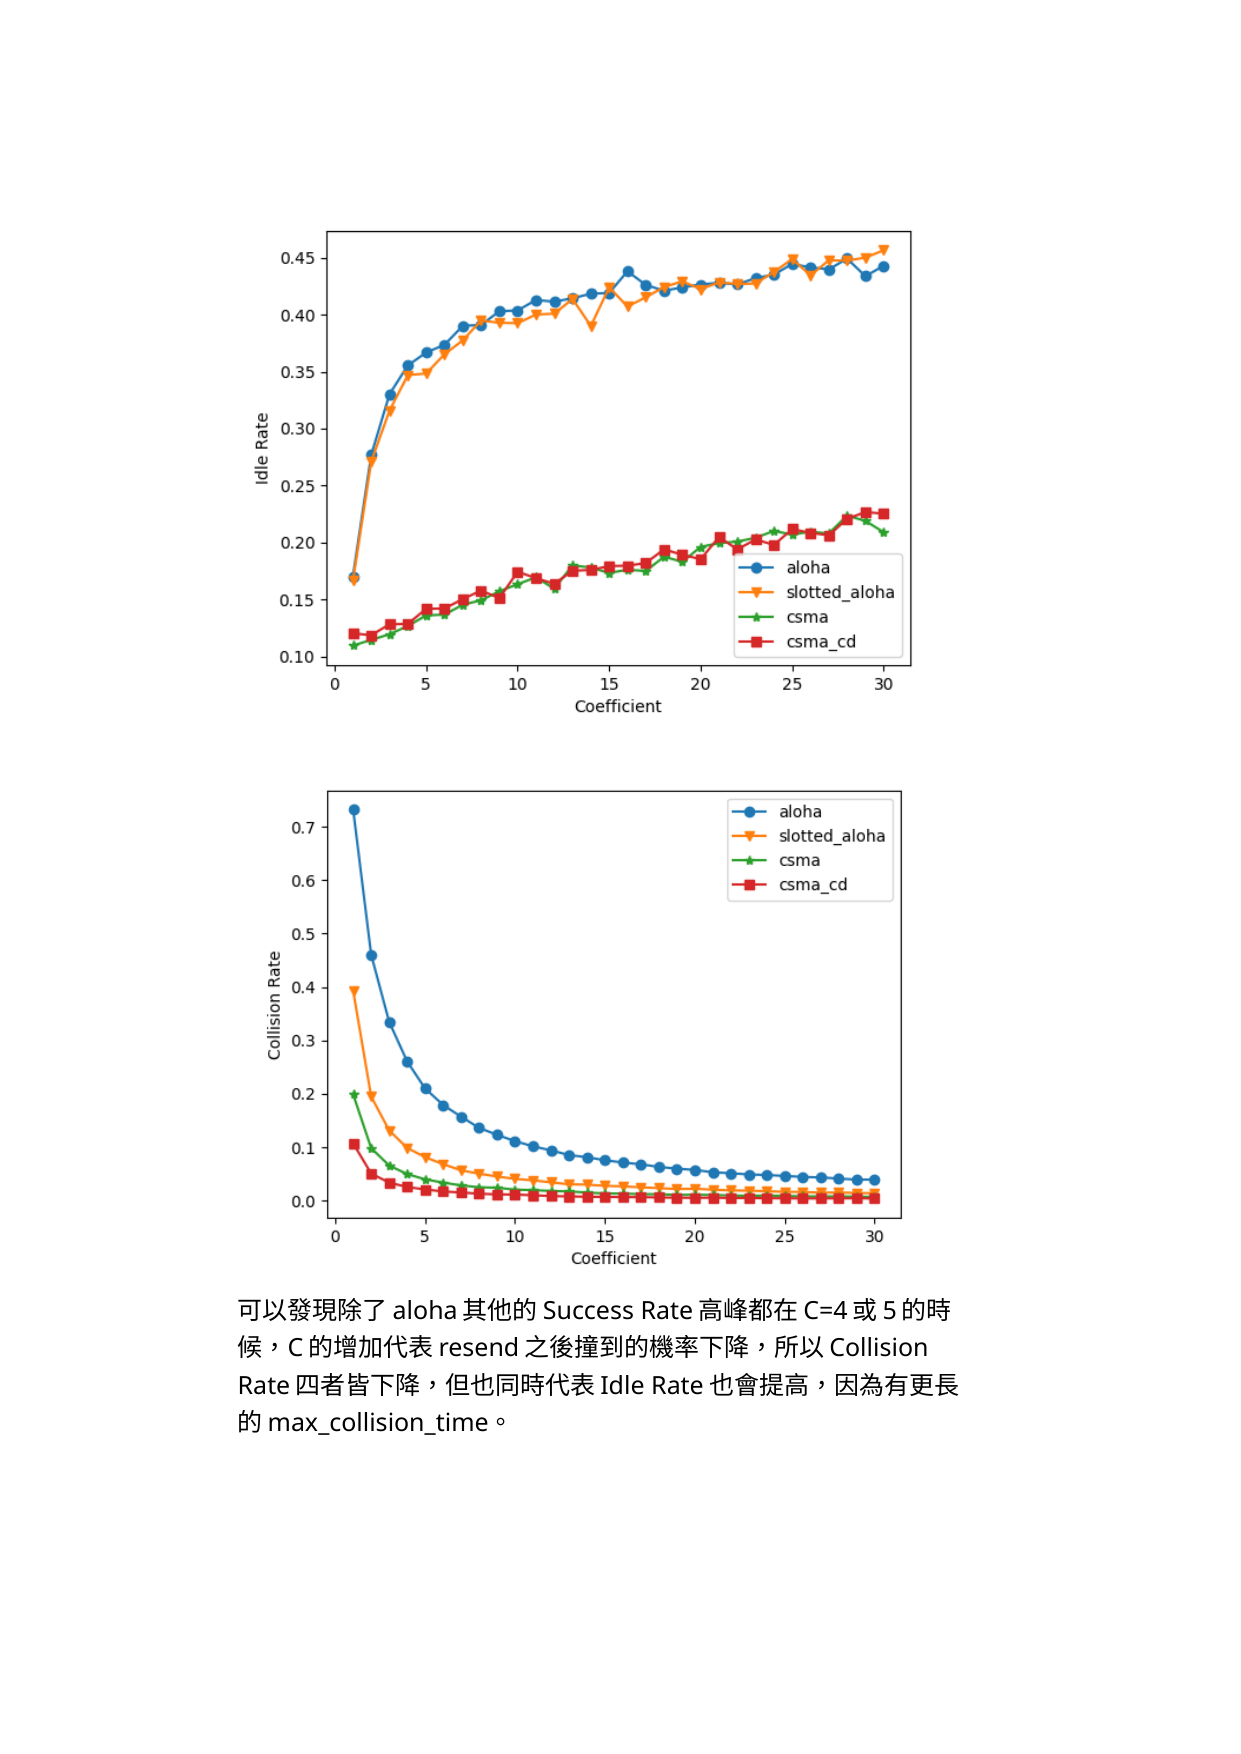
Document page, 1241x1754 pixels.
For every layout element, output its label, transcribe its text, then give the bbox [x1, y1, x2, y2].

picture [237, 164, 981, 724]
picture [237, 727, 969, 1278]
list 可以發現除了aloha其他的Success Rate高峰都在C=4或5的時候，C的增加代表resend之後撞到的機率下降，所以Collision Rate四者皆下降，但也同時代表Idle Rate也會提高，因為有更長的max_collision_time。 [237, 1289, 965, 1439]
